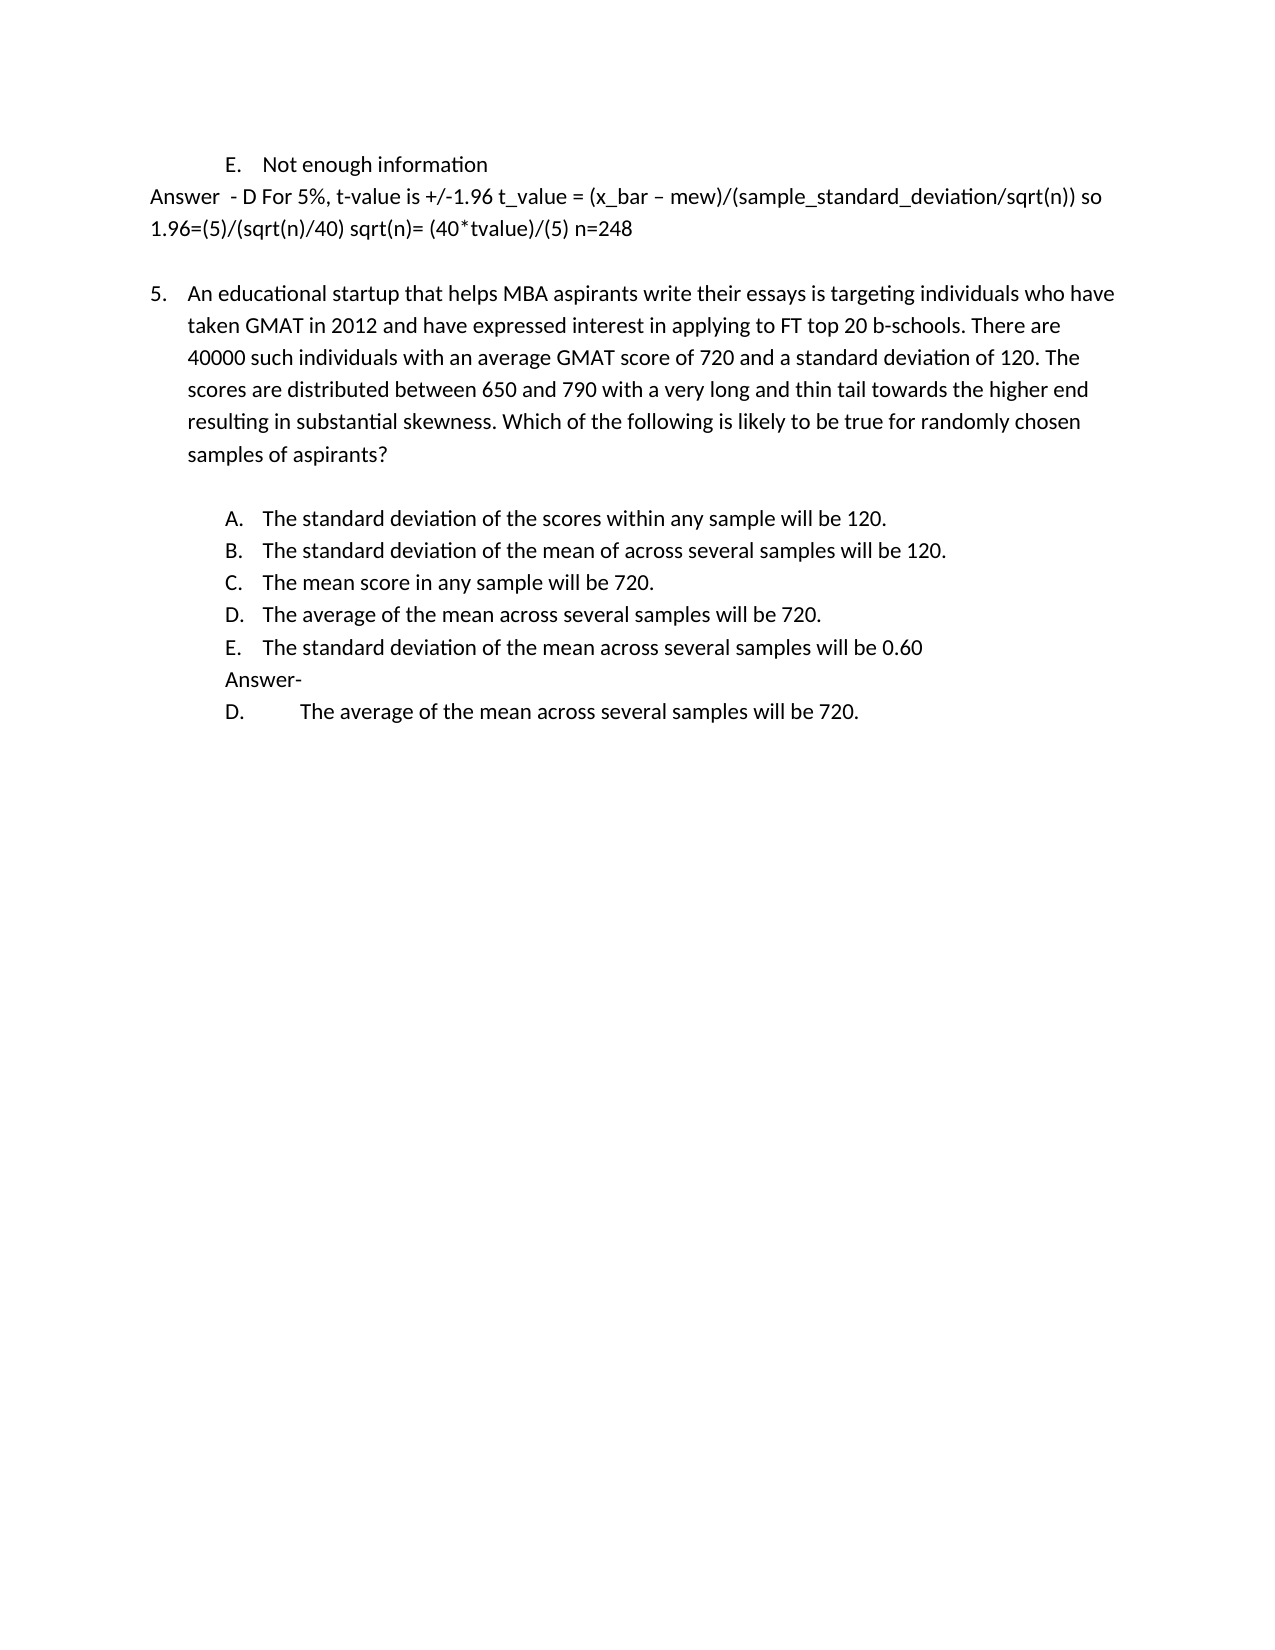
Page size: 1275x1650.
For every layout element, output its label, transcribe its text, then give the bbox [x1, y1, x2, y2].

text Answer - D For 5%, t-value is +/-1.96 t_value = (x_bar – mew)/(sample_standard_deviation/sqrt(n)) so 1.96=(5)/(sqrt(n)/40) sqrt(n)= (40*tvalue)/(5) n=248 [150, 182, 1125, 242]
list The standard deviation of the mean of across several samples will be 120. [225, 536, 1125, 564]
list The average of the mean across several samples will be 720. [225, 601, 1125, 629]
list Not enough information [225, 150, 1125, 178]
text D. The average of the mean across several samples will be 720. [225, 697, 1125, 725]
list The mean score in any sample will be 720. [225, 568, 1125, 596]
text Answer- [225, 665, 1125, 693]
list The standard deviation of the mean across several samples will be 0.60 [225, 633, 1125, 661]
list The standard deviation of the scores within any sample will be 120. [225, 504, 1125, 532]
list An educational startup that helps MBA aspirants write their essays is targeting individuals who have taken GMAT in 2012 and have expressed interest in applying to FT top 20 b-schools. There are 40000 such individuals with an average GMAT score of 720 and a standard deviation of 120. The scores are distributed between 650 and 790 with a very long and thin tail towards the higher end resulting in substantial skewness. Which of the following is likely to be true for randomly chosen samples of aspirants? [150, 279, 1125, 468]
